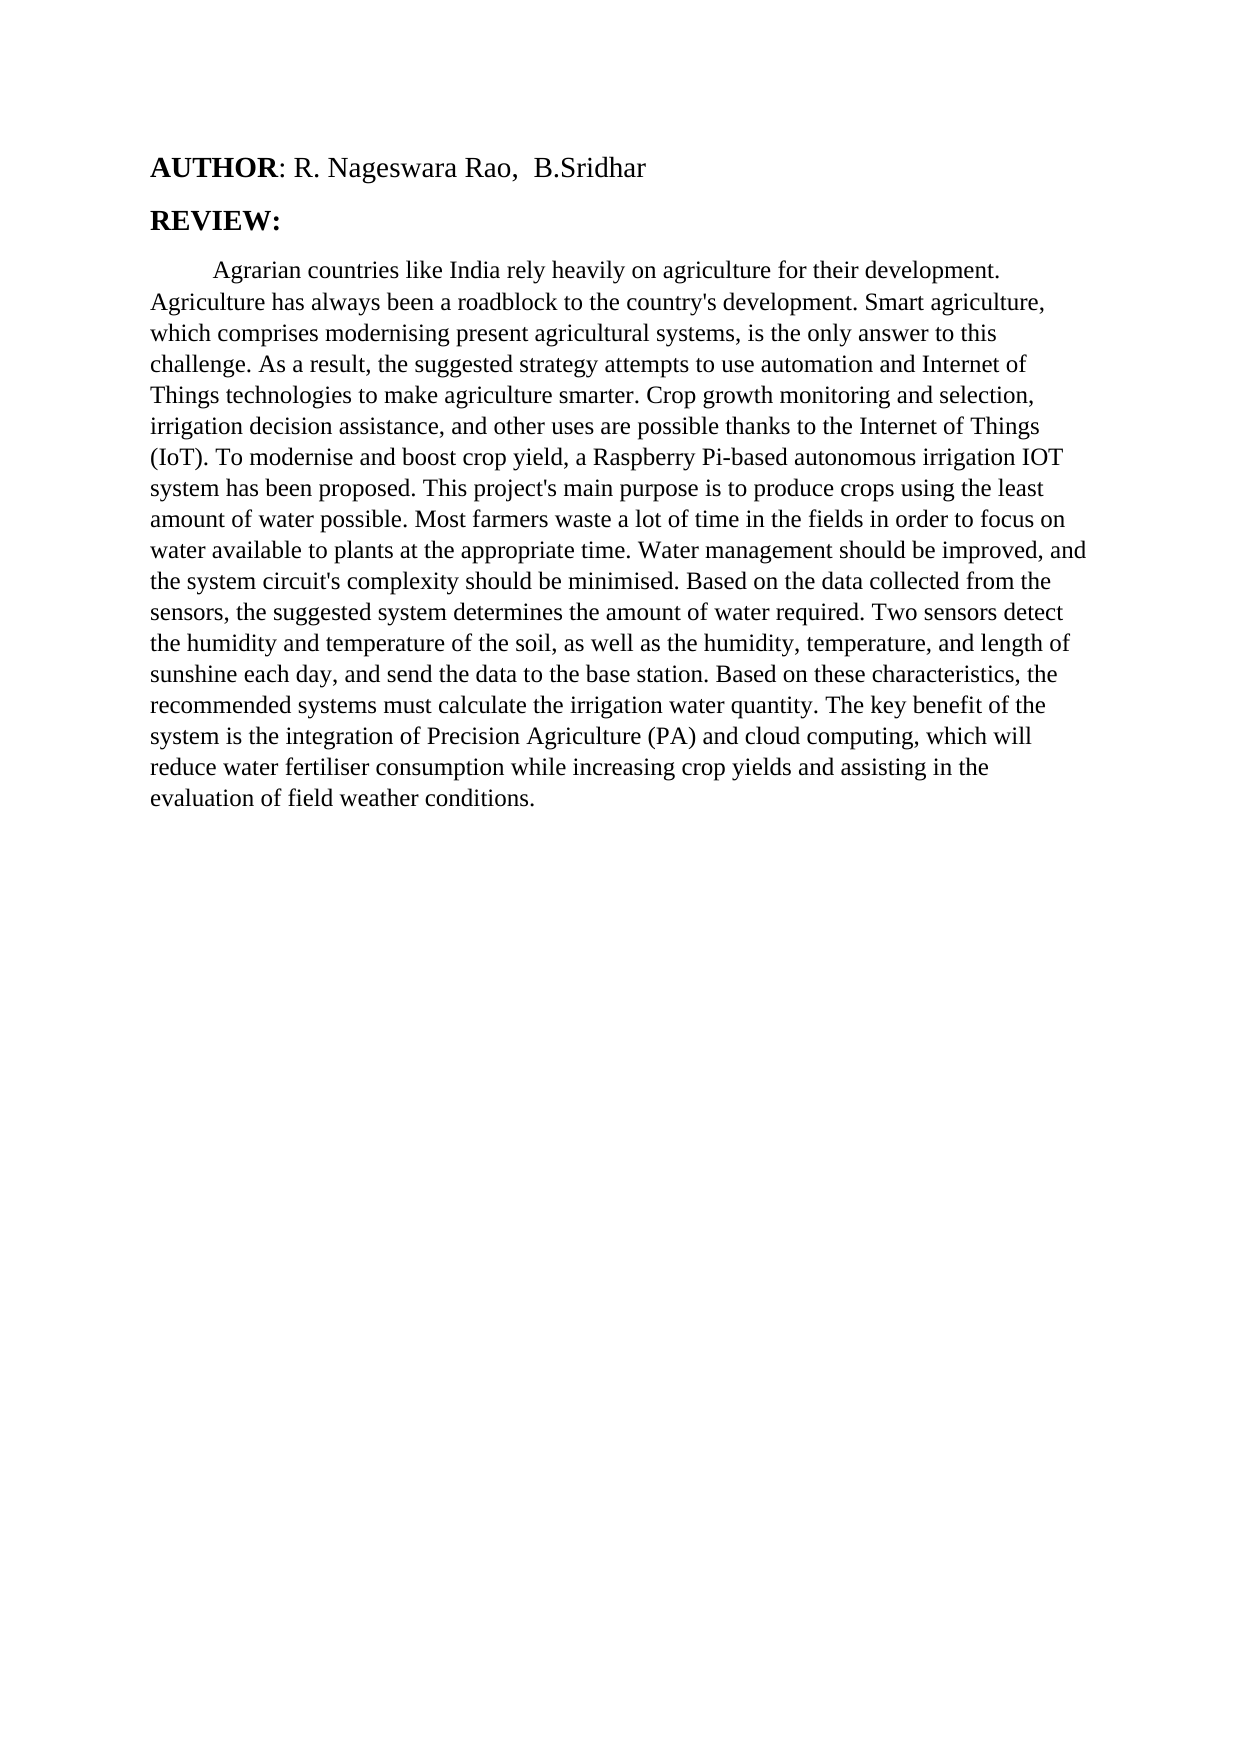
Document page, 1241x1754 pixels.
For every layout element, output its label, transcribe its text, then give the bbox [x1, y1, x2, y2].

text Agrarian countries like India rely heavily on agriculture for their development. Agriculture has always been a roadblock to the country's development. Smart agriculture, which comprises modernising present agricultural systems, is the only answer to this challenge. As a result, the suggested strategy attempts to use automation and Internet of Things technologies to make agriculture smarter. Crop growth monitoring and selection, irrigation decision assistance, and other uses are possible thanks to the Internet of Things (IoT). To modernise and boost crop yield, a Raspberry Pi-based autonomous irrigation IOT system has been proposed. This project's main purpose is to produce crops using the least amount of water possible. Most farmers waste a lot of time in the fields in order to focus on water available to plants at the appropriate time. Water management should be improved, and the system circuit's complexity should be minimised. Based on the data collected from the sensors, the suggested system determines the amount of water required. Two sensors detect the humidity and temperature of the soil, as well as the humidity, temperature, and length of sunshine each day, and send the data to the base station. Based on these characteristics, the recommended systems must calculate the irrigation water quantity. The key benefit of the system is the integration of Precision Agriculture (PA) and cloud computing, which will reduce water fertiliser consumption while increasing crop yields and assisting in the evaluation of field weather conditions. [150, 256, 1090, 812]
text REVIEW: [150, 203, 1090, 236]
text AUTHOR: R. Nageswara Rao, B.Sridhar [150, 150, 1090, 183]
